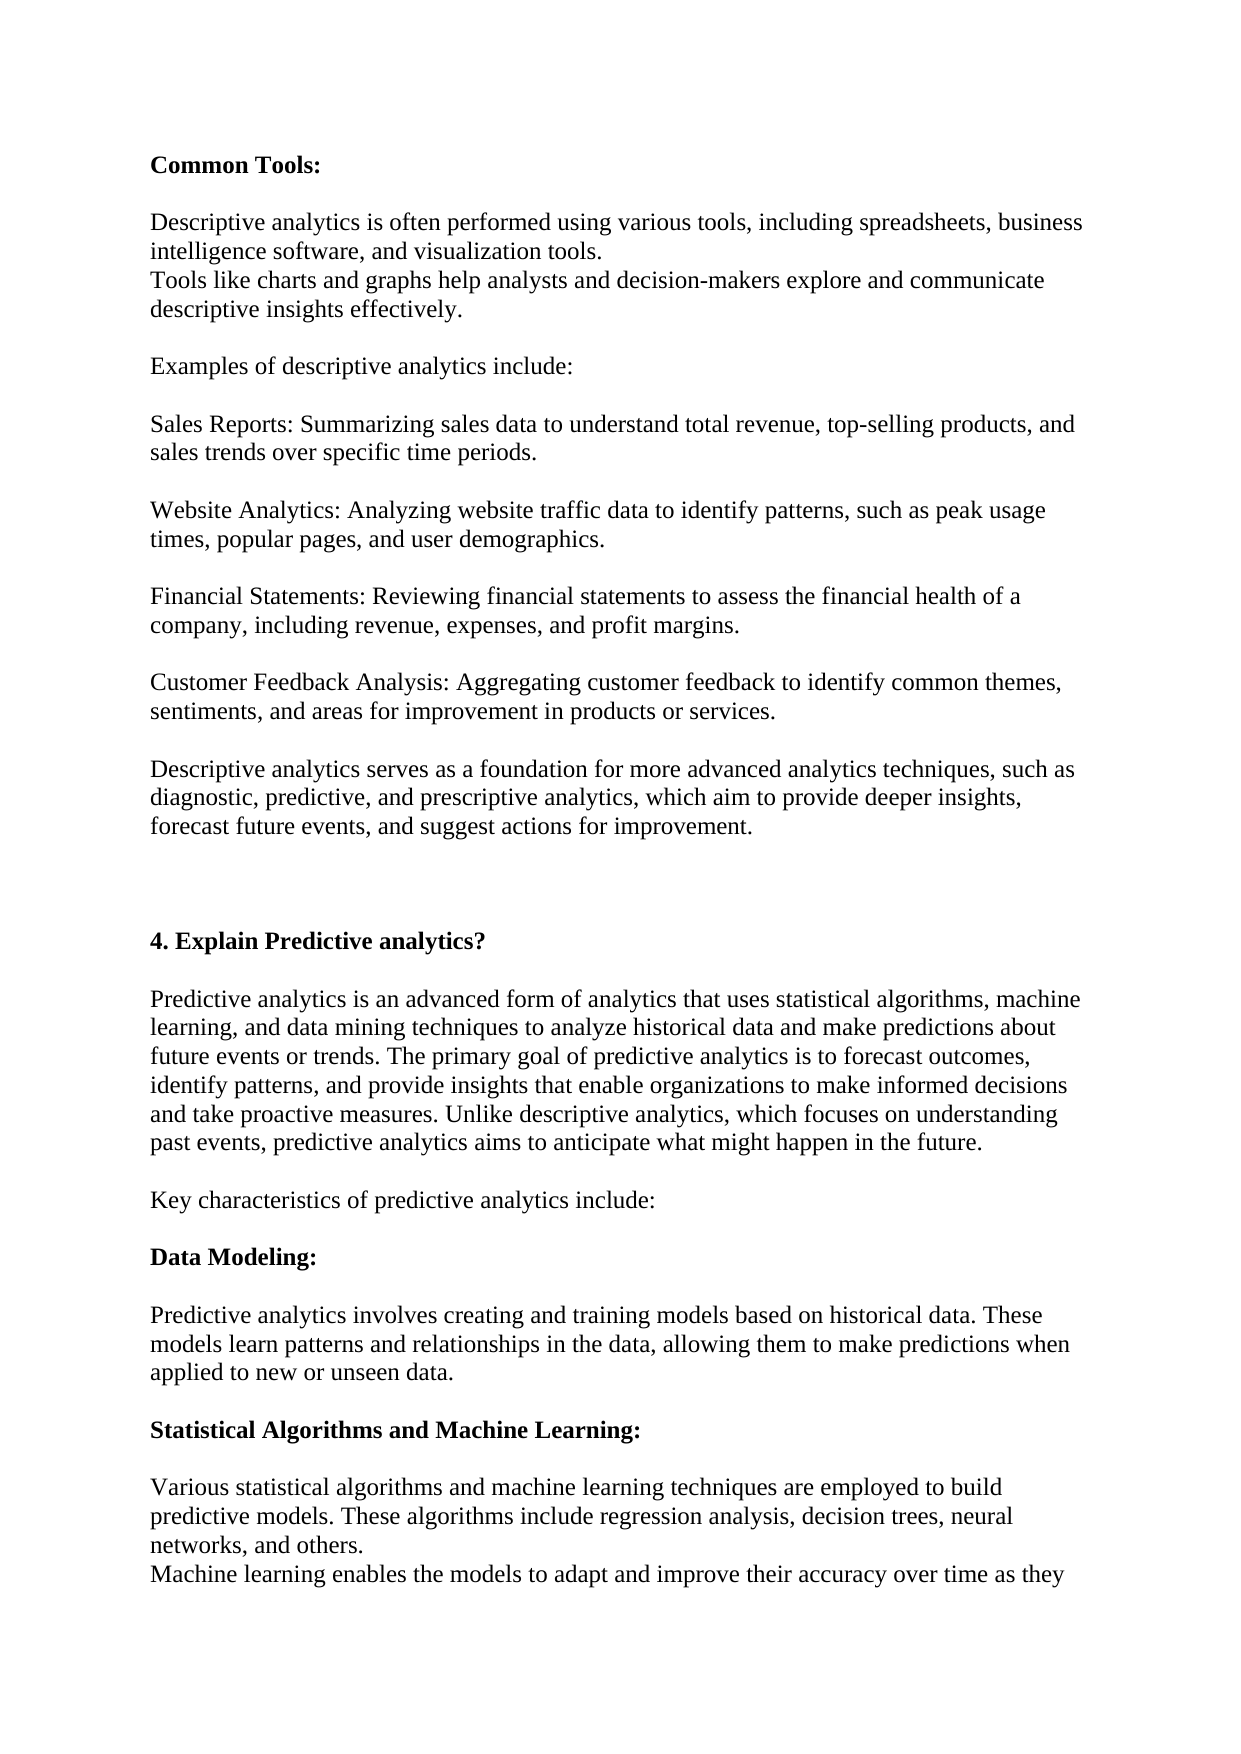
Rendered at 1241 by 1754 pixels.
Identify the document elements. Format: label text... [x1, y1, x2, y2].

text Examples of descriptive analytics include: [150, 351, 1090, 380]
text Financial Statements: Reviewing financial statements to assess the financial health of a company, including revenue, expenses, and profit margins. [150, 581, 1090, 639]
text Various statistical algorithms and machine learning techniques are employed to build predictive models. These algorithms include regression analysis, decision trees, neural networks, and others. [150, 1472, 1090, 1559]
text Statistical Algorithms and Machine Learning: [150, 1415, 1090, 1444]
text Descriptive analytics serves as a foundation for more advanced analytics techniques, such as diagnostic, predictive, and prescriptive analytics, which aim to provide deeper insights, forecast future events, and suggest actions for improvement. [150, 754, 1090, 840]
text Predictive analytics is an advanced form of analytics that uses statistical algorithms, machine learning, and data mining techniques to analyze historical data and make predictions about future events or trends. The primary goal of predictive analytics is to forecast outcomes, identify patterns, and provide insights that enable organizations to make informed decisions and take proactive measures. Unlike descriptive analytics, which focuses on understanding past events, predictive analytics aims to anticipate what might happen in the future. [150, 984, 1090, 1156]
text Predictive analytics involves creating and training models based on historical data. These models learn patterns and relationships in the data, allowing them to make predictions when applied to new or unseen data. [150, 1300, 1090, 1386]
text Data Modeling: [150, 1242, 1090, 1271]
text Customer Feedback Analysis: Aggregating customer feedback to identify common themes, sentiments, and areas for improvement in products or services. [150, 667, 1090, 725]
text 4. Explain Predictive analytics? [150, 926, 1090, 955]
text Key characteristics of predictive analytics include: [150, 1185, 1090, 1214]
text Sales Reports: Summarizing sales data to understand total revenue, top-selling products, and sales trends over specific time periods. [150, 409, 1090, 466]
text Website Analytics: Analyzing website traffic data to identify patterns, such as peak usage times, popular pages, and user demographics. [150, 495, 1090, 552]
text Tools like charts and graphs help analysts and decision-makers explore and communicate descriptive insights effectively. [150, 265, 1090, 322]
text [150, 1559, 1090, 1587]
text Descriptive analytics is often performed using various tools, including spreadsheets, business intelligence software, and visualization tools. [150, 207, 1090, 265]
text Common Tools: [150, 150, 1090, 179]
